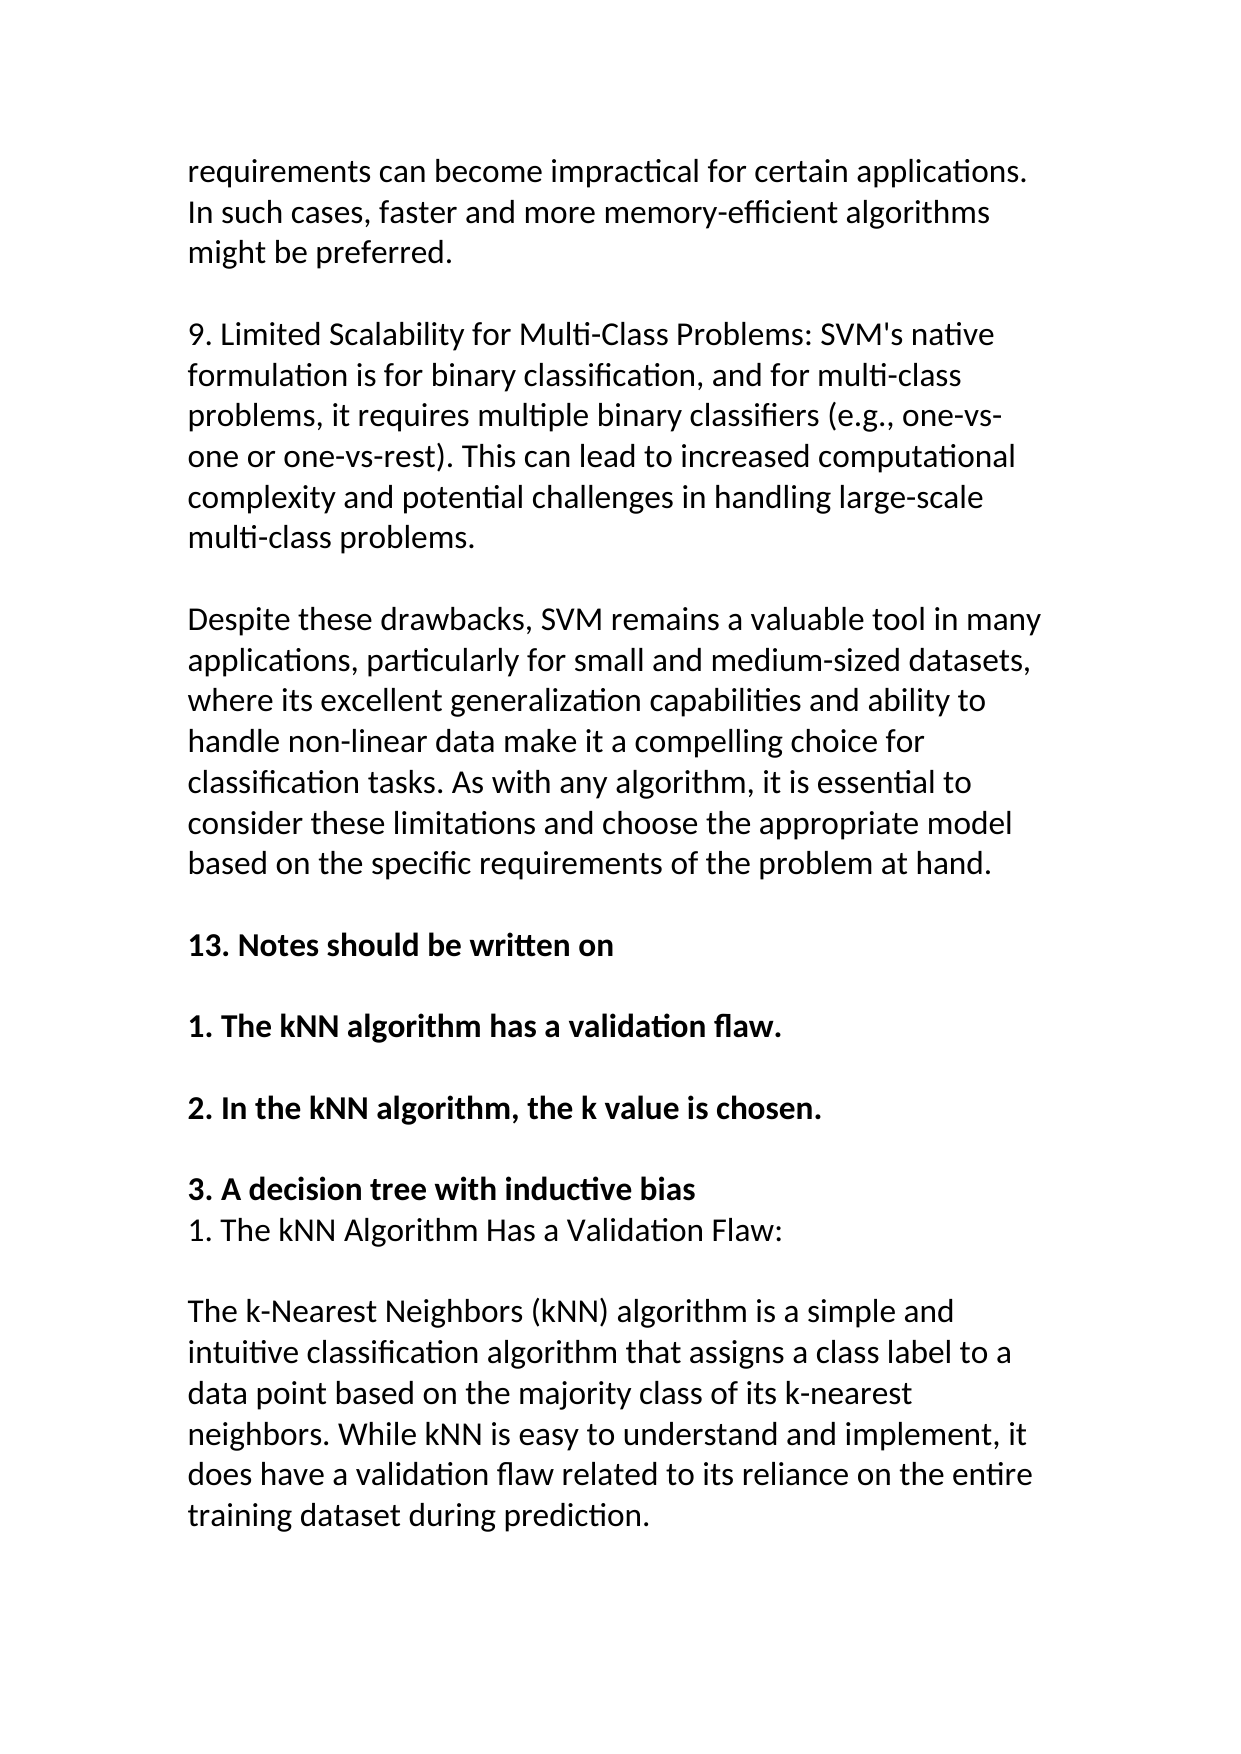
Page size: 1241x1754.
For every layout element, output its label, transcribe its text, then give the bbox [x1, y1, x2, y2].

list The k-Nearest Neighbors (kNN) algorithm is a simple and intuitive classification algorithm that assigns a class label to a data point based on the majority class of its k-nearest neighbors. While kNN is easy to understand and implement, it does have a validation flaw related to its reliance on the entire training dataset during prediction. [187, 1290, 1053, 1535]
list A decision tree with inductive bias [187, 1168, 1053, 1209]
list 1. The kNN algorithm has a validation flaw. [187, 1005, 1053, 1046]
list 13. Notes should be written on [187, 924, 1053, 964]
list 1. The kNN Algorithm Has a Validation Flaw: [187, 1209, 1053, 1250]
list 2. In the kNN algorithm, the k value is chosen. [187, 1087, 1053, 1127]
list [187, 150, 1053, 272]
list Despite these drawbacks, SVM remains a valuable tool in many applications, particularly for small and medium-sized datasets, where its excellent generalization capabilities and ability to handle non-linear data make it a compelling choice for classification tasks. As with any algorithm, it is essential to consider these limitations and choose the appropriate model based on the specific requirements of the problem at hand. [187, 598, 1053, 883]
list 9. Limited Scalability for Multi-Class Problems: SVM's native formulation is for binary classification, and for multi-class problems, it requires multiple binary classifiers (e.g., one-vs-one or one-vs-rest). This can lead to increased computational complexity and potential challenges in handling large-scale multi-class problems. [187, 313, 1053, 557]
